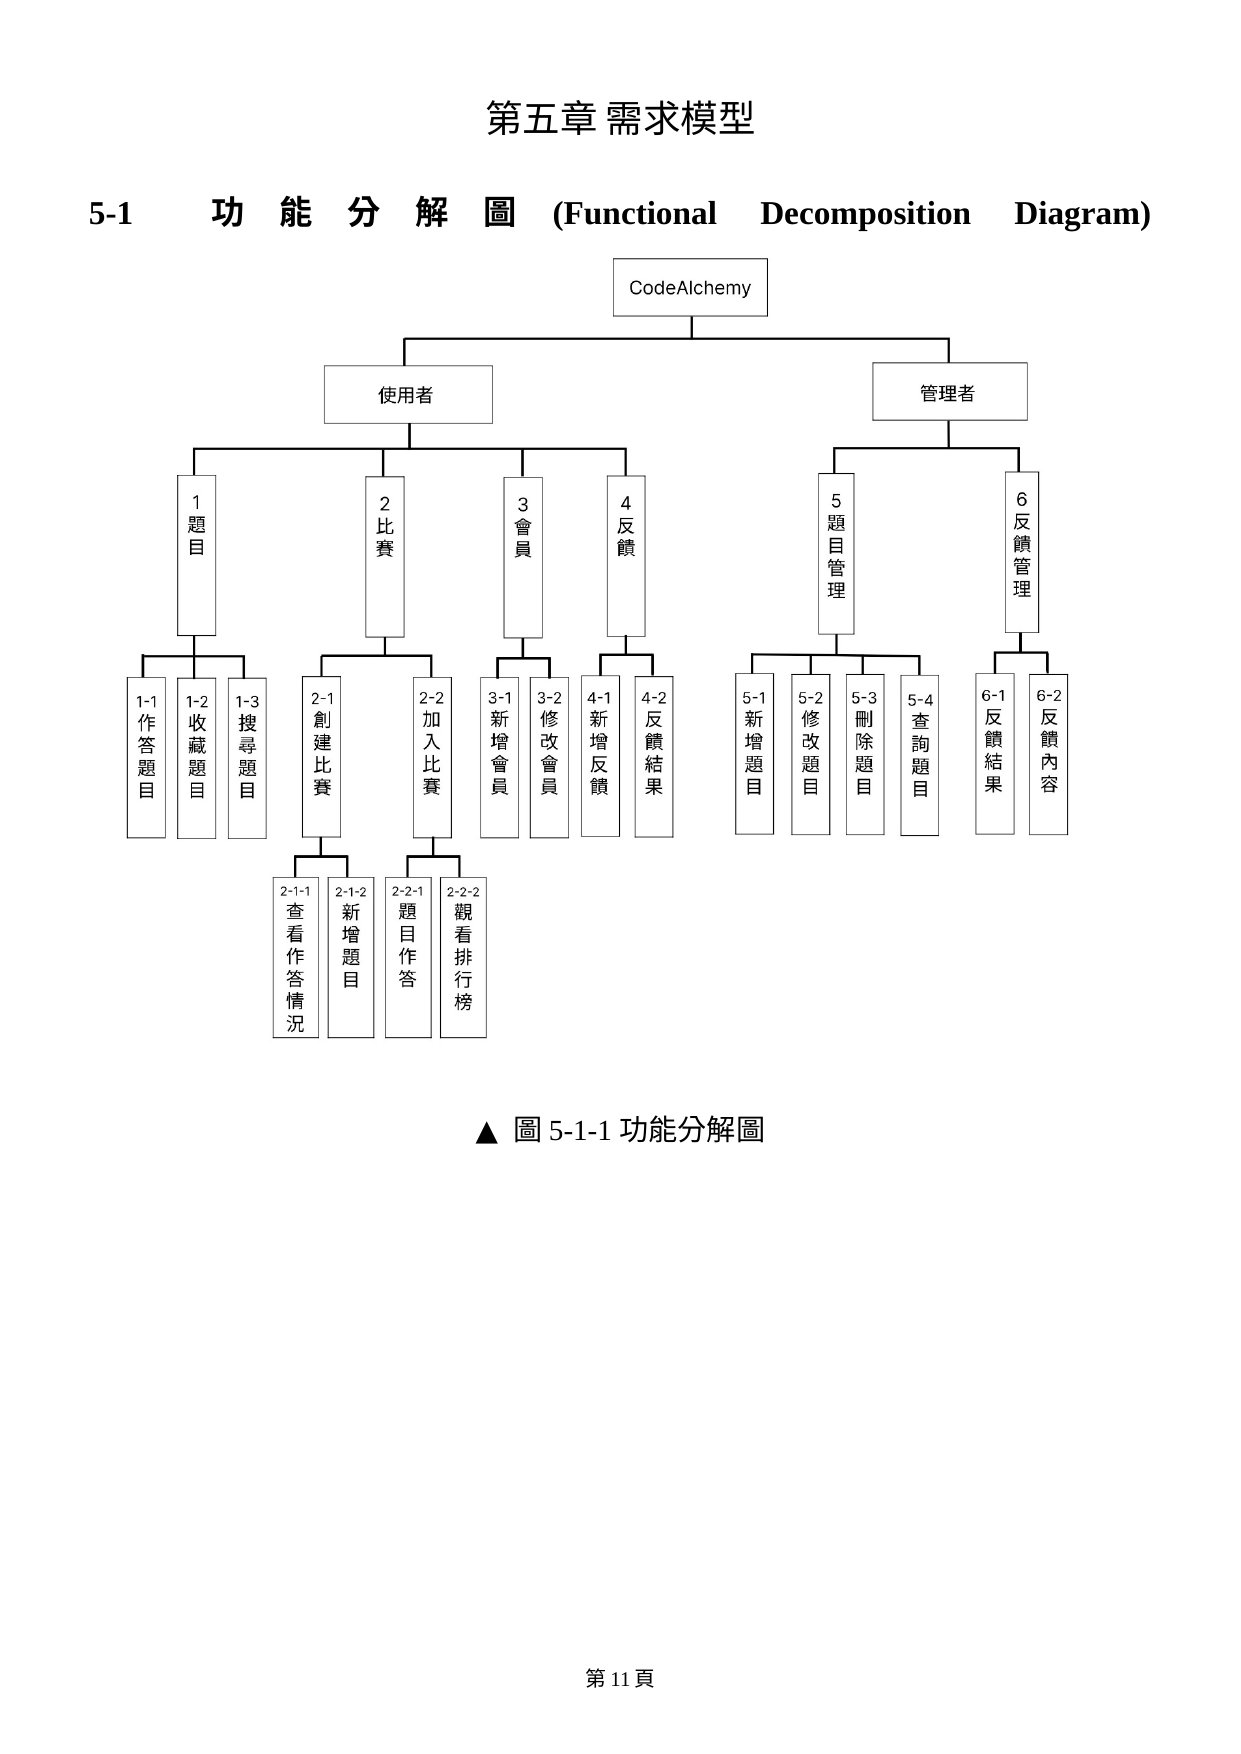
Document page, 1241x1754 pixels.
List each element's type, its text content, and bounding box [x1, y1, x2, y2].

list 圖 5-1-1 功能分解圖 [89, 1107, 1152, 1149]
picture [88, 234, 1109, 1069]
text 第五章 需求模型 [89, 89, 1152, 143]
